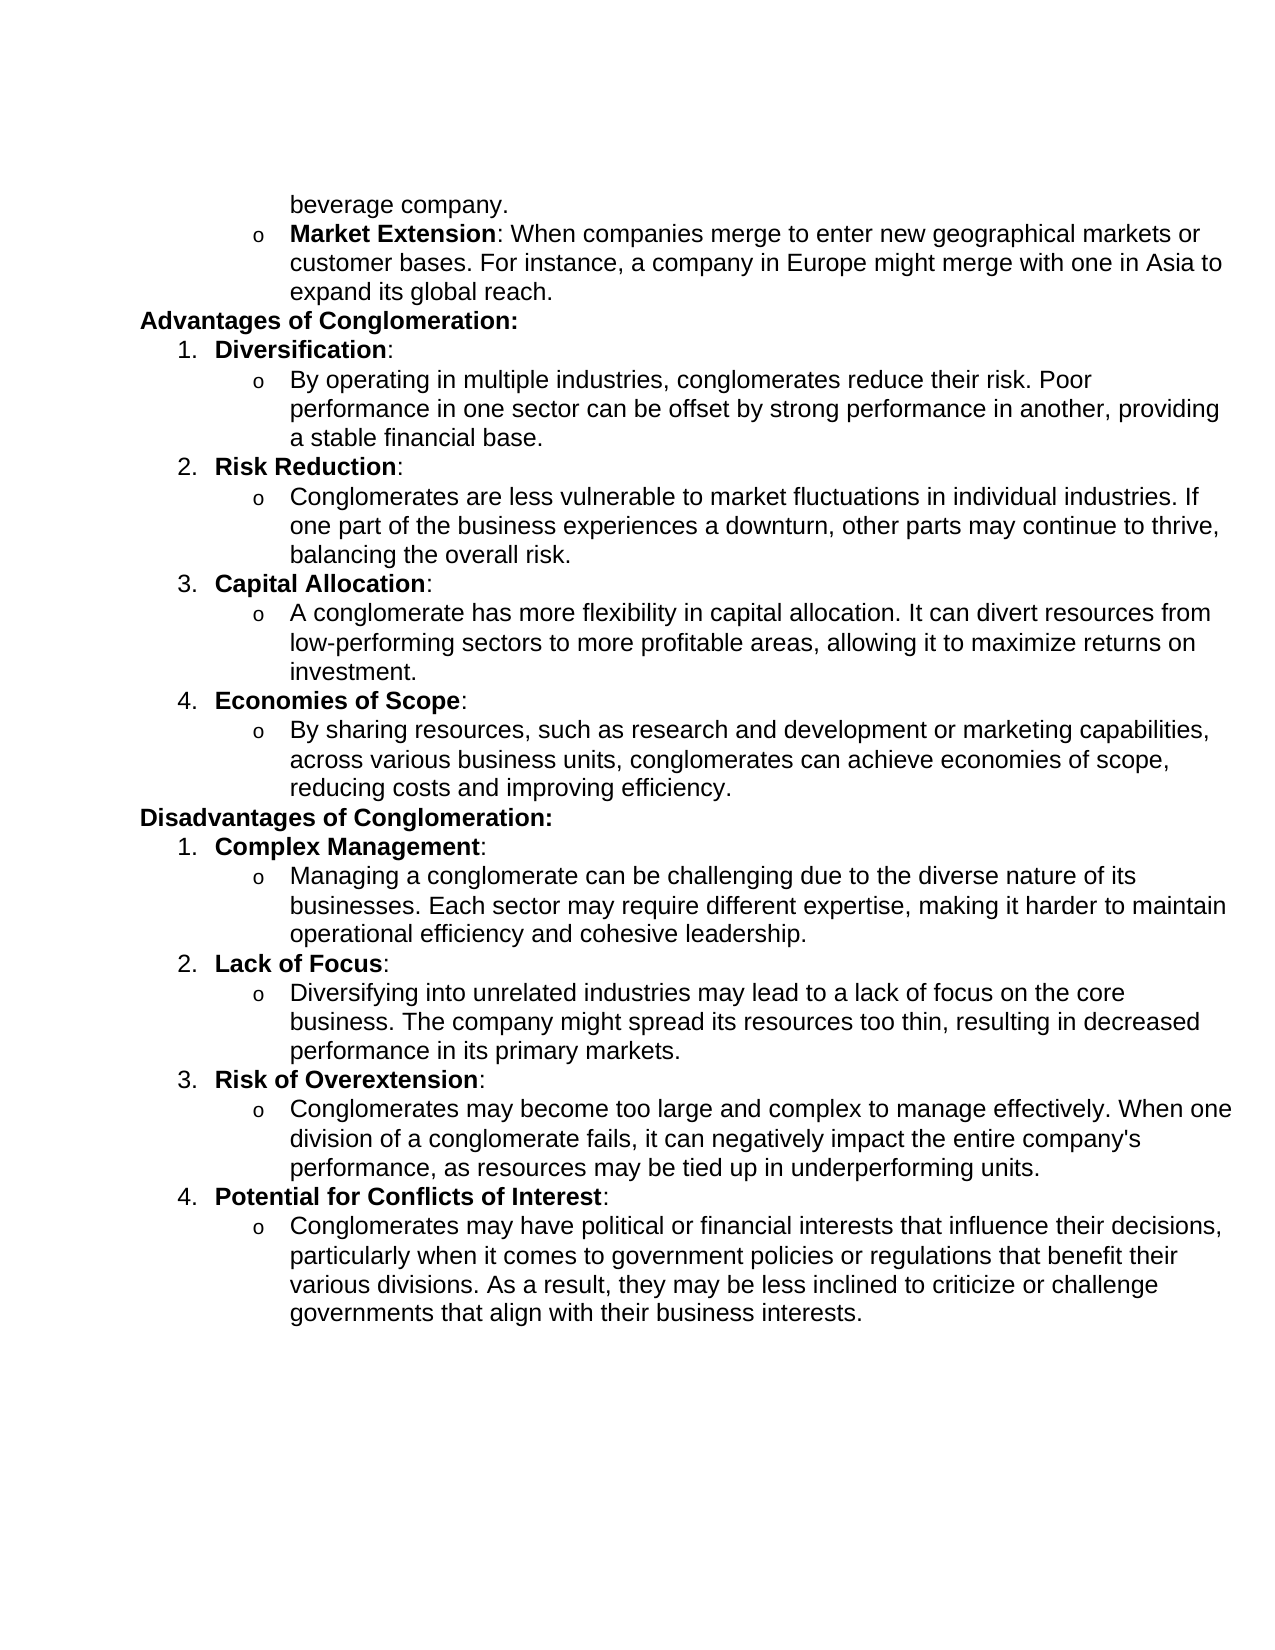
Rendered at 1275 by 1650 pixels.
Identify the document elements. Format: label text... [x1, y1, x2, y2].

text Disadvantages of Conglomeration: [139, 803, 1237, 831]
list Conglomerates may have political or financial interests that influence their decisions, particularly when it comes to government policies or regulations that benefit their various divisions. As a result, they may be less inclined to criticize or challenge governments that align with their business interests. [252, 1211, 1237, 1327]
list By operating in multiple industries, conglomerates reduce their risk. Poor performance in one sector can be offset by strong performance in another, providing a stable financial base. [252, 365, 1237, 452]
list Economies of Scope: [177, 686, 1237, 714]
list Potential for Conflicts of Interest: [177, 1182, 1237, 1211]
list By sharing resources, such as research and development or marketing capabilities, across various business units, conglomerates can achieve economies of scope, reducing costs and improving efficiency. [252, 715, 1237, 802]
list Capital Allocation: [177, 569, 1237, 598]
list Conglomerates may become too large and complex to manage effectively. When one division of a conglomerate fails, it can negatively impact the entire company's performance, as resources may be tied up in underperforming units. [252, 1094, 1237, 1182]
list Risk Reduction: [177, 452, 1237, 481]
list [252, 189, 1237, 218]
list Market Extension: When companies merge to enter new geographical markets or customer bases. For instance, a company in Europe might merge with one in Asia to expand its global reach. [252, 219, 1237, 306]
list A conglomerate has more flexibility in capital allocation. It can divert resources from low-performing sectors to more profitable areas, allowing it to maximize returns on investment. [252, 598, 1237, 685]
list Managing a conglomerate can be challenging due to the diverse nature of its businesses. Each sector may require different expertise, making it harder to maintain operational efficiency and cohesive leadership. [252, 861, 1237, 948]
list Complex Management: [177, 832, 1237, 861]
list Lack of Focus: [177, 948, 1237, 977]
list Risk of Overextension: [177, 1065, 1237, 1094]
text Advantages of Conglomeration: [139, 306, 1237, 335]
list Conglomerates are less vulnerable to market fluctuations in individual industries. If one part of the business experiences a downturn, other parts may continue to thrive, balancing the overall risk. [252, 481, 1237, 569]
list Diversification: [177, 336, 1237, 364]
list Diversifying into unrelated industries may lead to a lack of focus on the core business. The company might spread its resources too thin, resulting in decreased performance in its primary markets. [252, 978, 1237, 1065]
